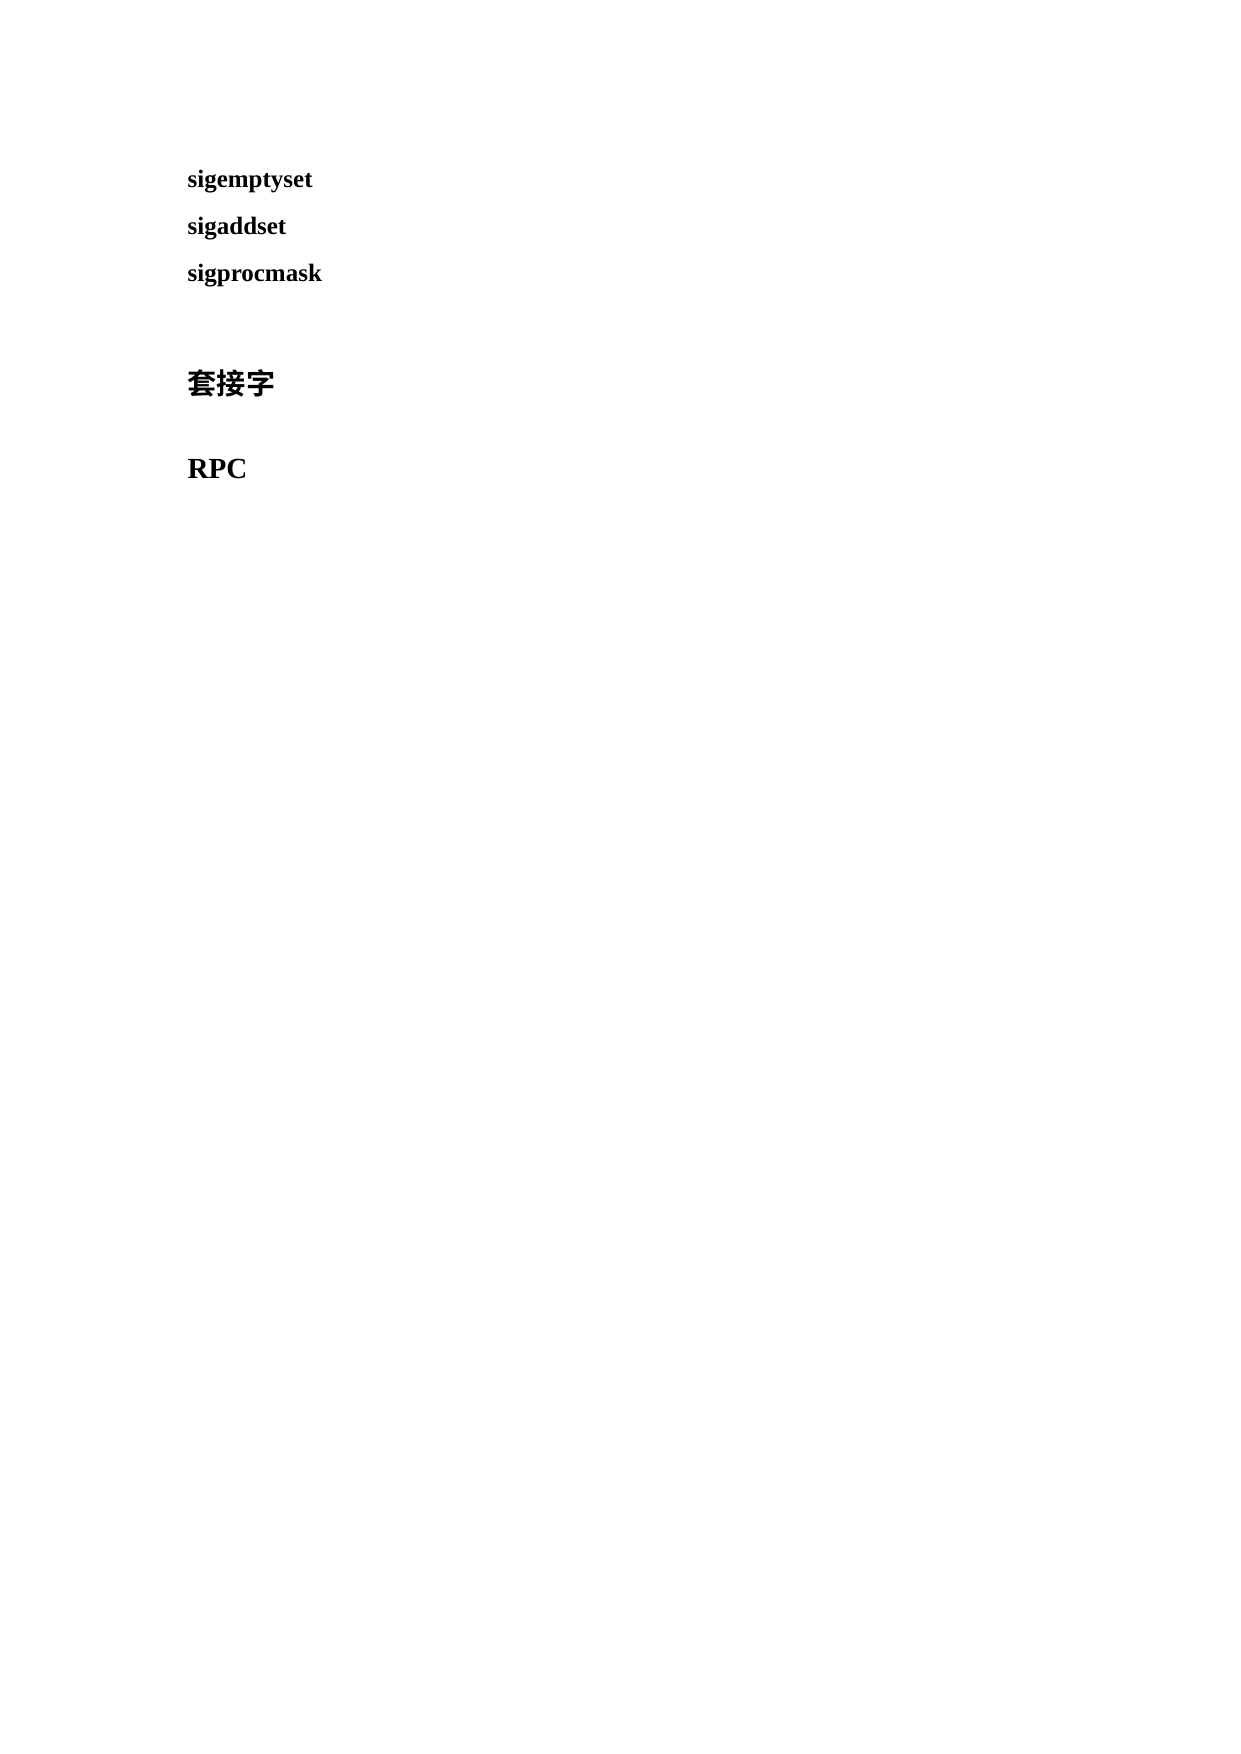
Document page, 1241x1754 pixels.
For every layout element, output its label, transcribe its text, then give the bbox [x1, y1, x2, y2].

subtitle sigprocmask [187, 256, 1053, 288]
subtitle sigaddset [187, 209, 1053, 241]
subtitle sigemptyset [187, 162, 1053, 194]
subtitle 套接字 [187, 349, 1053, 414]
subtitle RPC [187, 436, 1053, 501]
